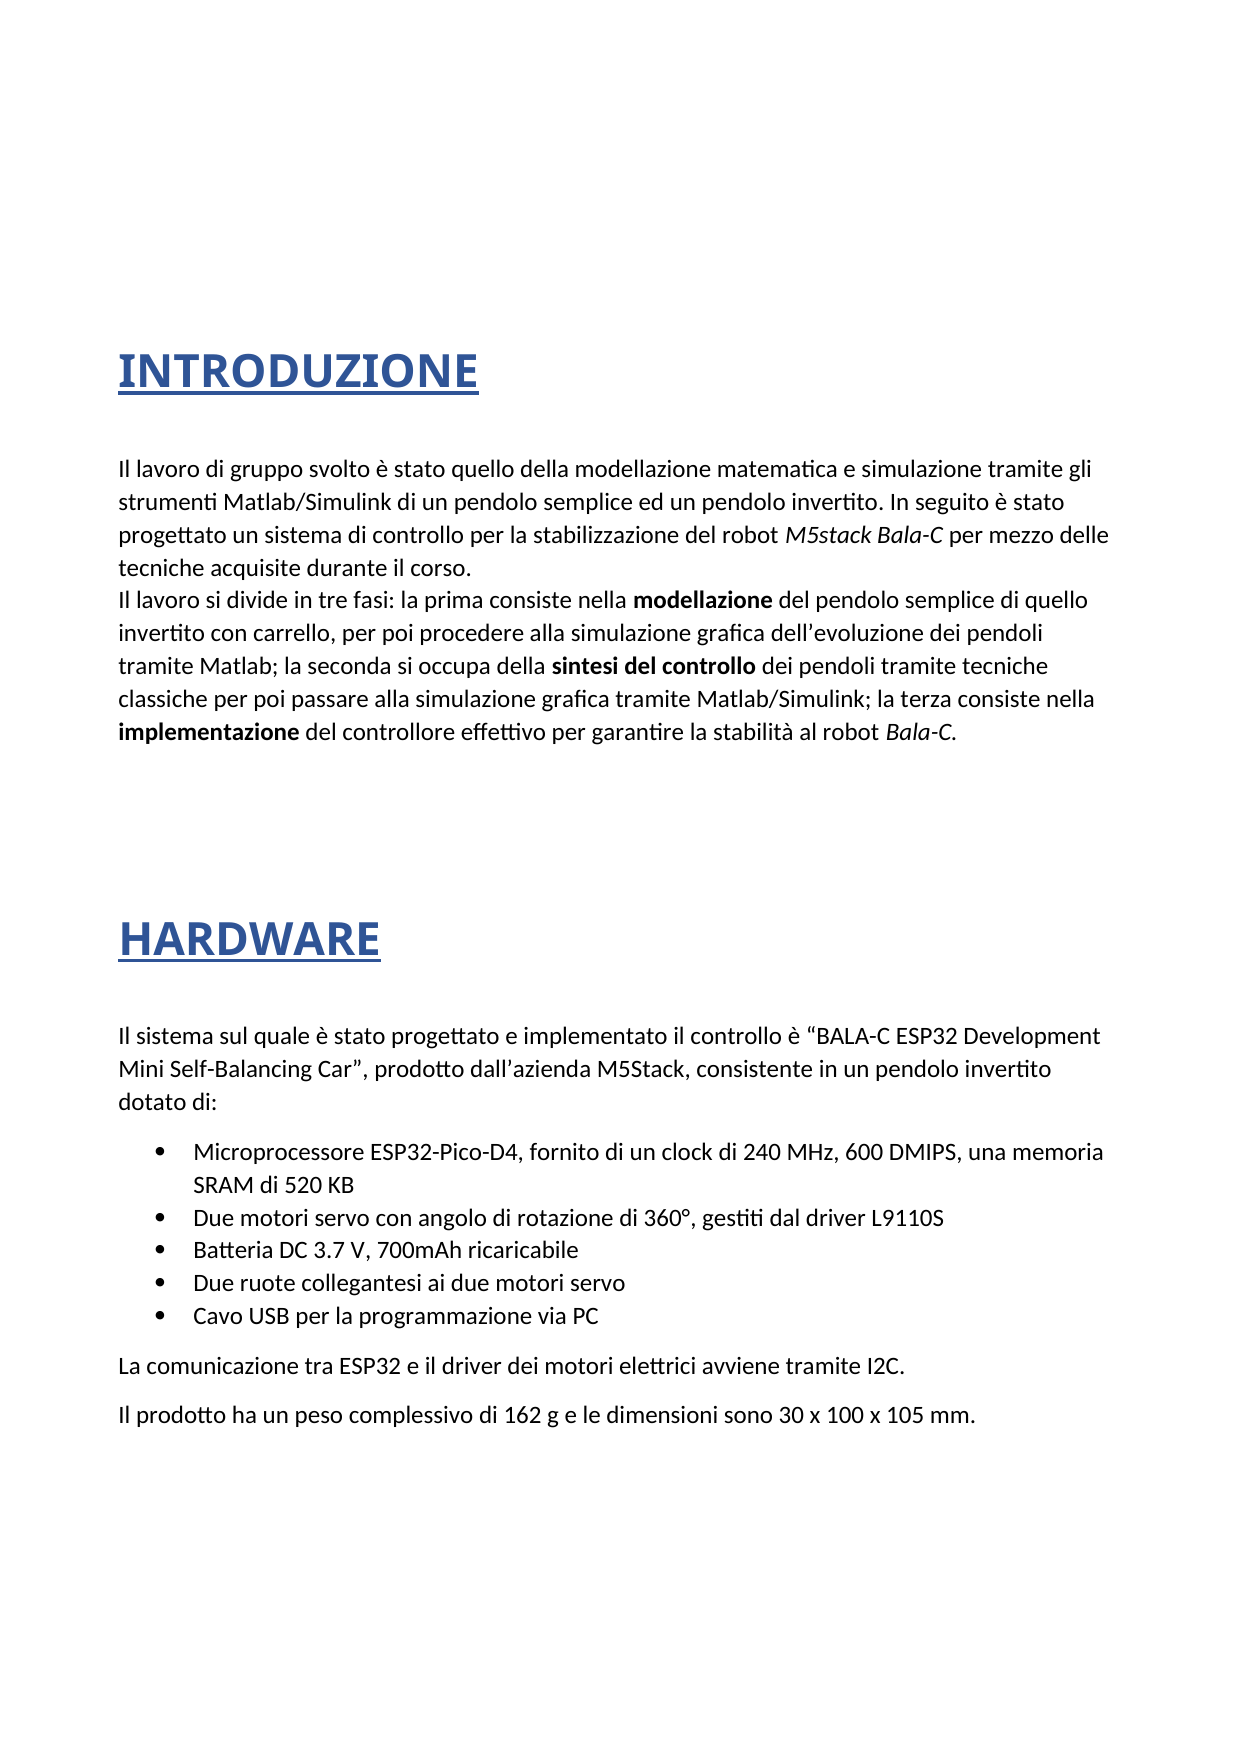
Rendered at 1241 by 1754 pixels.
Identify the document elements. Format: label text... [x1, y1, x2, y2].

text Il lavoro si divide in tre fasi: la prima consiste nella modellazione del pendolo semplice di quello invertito con carrello, per poi procedere alla simulazione grafica dell’evoluzione dei pendoli tramite Matlab; la seconda si occupa della sintesi del controllo dei pendoli tramite tecniche classiche per poi passare alla simulazione grafica tramite Matlab/Simulink; la terza consiste nella implementazione del controllore effettivo per garantire la stabilità al robot Bala-C. [118, 585, 1122, 747]
text Il lavoro di gruppo svolto è stato quello della modellazione matematica e simulazione tramite gli strumenti Matlab/Simulink di un pendolo semplice ed un pendolo invertito. In seguito è stato progettato un sistema di controllo per la stabilizzazione del robot M5stack Bala-C per mezzo delle tecniche acquisite durante il corso. [118, 453, 1122, 582]
list Due motori servo con angolo di rotazione di 360°, gestiti dal driver L9110S [156, 1202, 1122, 1232]
text Il sistema sul quale è stato progettato e implementato il controllo è “BALA-C ESP32 Development Mini Self-Balancing Car”, prodotto dall’azienda M5Stack, consistente in un pendolo invertito dotato di: [118, 1021, 1122, 1117]
subtitle HARDWARE [118, 906, 1122, 969]
text La comunicazione tra ESP32 e il driver dei motori elettrici avviene tramite I2C. [118, 1350, 1122, 1381]
list Cavo USB per la programmazione via PC [156, 1301, 1122, 1331]
list Microprocessore ESP32-Pico-D4, fornito di un clock di 240 MHz, 600 DMIPS, una memoria SRAM di 520 KB [156, 1136, 1122, 1199]
subtitle INTRODUZIONE [118, 339, 1122, 401]
list Batteria DC 3.7 V, 700mAh ricaricabile [156, 1235, 1122, 1265]
text Il prodotto ha un peso complessivo di 162 g e le dimensioni sono 30 x 100 x 105 mm. [118, 1400, 1122, 1430]
list Due ruote collegantesi ai due motori servo [156, 1268, 1122, 1298]
